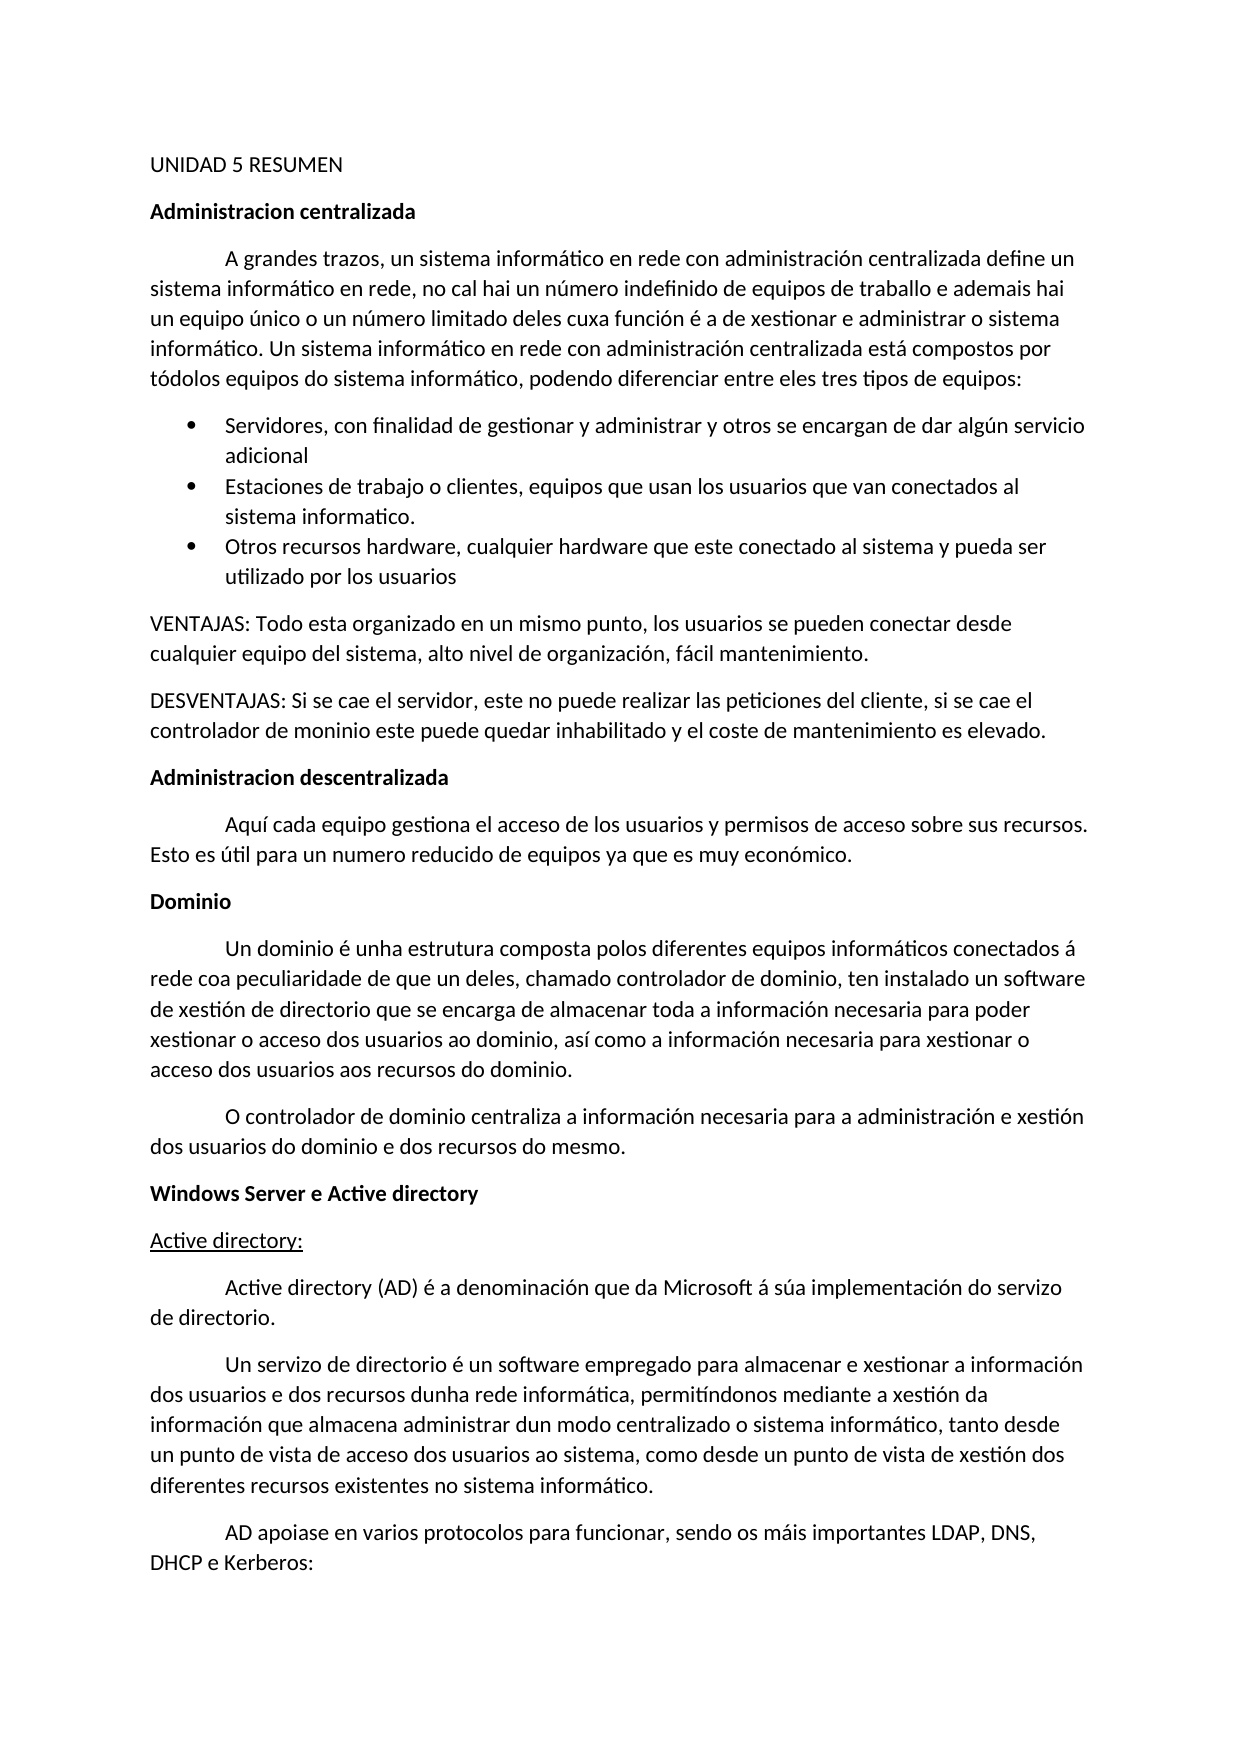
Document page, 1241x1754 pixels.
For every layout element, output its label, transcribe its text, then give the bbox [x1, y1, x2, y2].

text VENTAJAS: Todo esta organizado en un mismo punto, los usuarios se pueden conectar desde cualquier equipo del sistema, alto nivel de organización, fácil mantenimiento. [150, 609, 1090, 668]
text Active directory (AD) é a denominación que da Microsoft á súa implementación do servizo de directorio. [150, 1273, 1090, 1331]
list Estaciones de trabajo o clientes, equipos que usan los usuarios que van conectados al sistema informatico. [187, 472, 1090, 530]
text Active directory: [150, 1226, 1090, 1254]
text Administracion descentralizada [150, 763, 1090, 792]
text O controlador de dominio centraliza a información necesaria para a administración e xestión dos usuarios do dominio e dos recursos do mesmo. [150, 1102, 1090, 1160]
list Otros recursos hardware, cualquier hardware que este conectado al sistema y pueda ser utilizado por los usuarios [187, 532, 1090, 591]
text Windows Server e Active directory [150, 1179, 1090, 1207]
text Dominio [150, 887, 1090, 916]
list Servidores, con finalidad de gestionar y administrar y otros se encargan de dar algún servicio adicional [187, 411, 1090, 470]
text UNIDAD 5 RESUMEN [150, 150, 1090, 178]
text Un servizo de directorio é un software empregado para almacenar e xestionar a información dos usuarios e dos recursos dunha rede informática, permitíndonos mediante a xestión da información que almacena administrar dun modo centralizado o sistema informático, tanto desde un punto de vista de acceso dos usuarios ao sistema, como desde un punto de vista de xestión dos diferentes recursos existentes no sistema informático. [150, 1350, 1090, 1499]
text A grandes trazos, un sistema informático en rede con administración centralizada define un sistema informático en rede, no cal hai un número indefinido de equipos de traballo e ademais hai un equipo único o un número limitado deles cuxa función é a de xestionar e administrar o sistema informático. Un sistema informático en rede con administración centralizada está compostos por tódolos equipos do sistema informático, podendo diferenciar entre eles tres tipos de equipos: [150, 244, 1090, 393]
text Administracion centralizada [150, 197, 1090, 225]
text AD apoiase en varios protocolos para funcionar, sendo os máis importantes LDAP, DNS, DHCP e Kerberos: [150, 1518, 1090, 1576]
text DESVENTAJAS: Si se cae el servidor, este no puede realizar las peticiones del cliente, si se cae el controlador de moninio este puede quedar inhabilitado y el coste de mantenimiento es elevado. [150, 686, 1090, 745]
text Aquí cada equipo gestiona el acceso de los usuarios y permisos de acceso sobre sus recursos. Esto es útil para un numero reducido de equipos ya que es muy económico. [150, 810, 1090, 869]
text Un dominio é unha estrutura composta polos diferentes equipos informáticos conectados á rede coa peculiaridade de que un deles, chamado controlador de dominio, ten instalado un software de xestión de directorio que se encarga de almacenar toda a información necesaria para poder xestionar o acceso dos usuarios ao dominio, así como a información necesaria para xestionar o acceso dos usuarios aos recursos do dominio. [150, 934, 1090, 1083]
